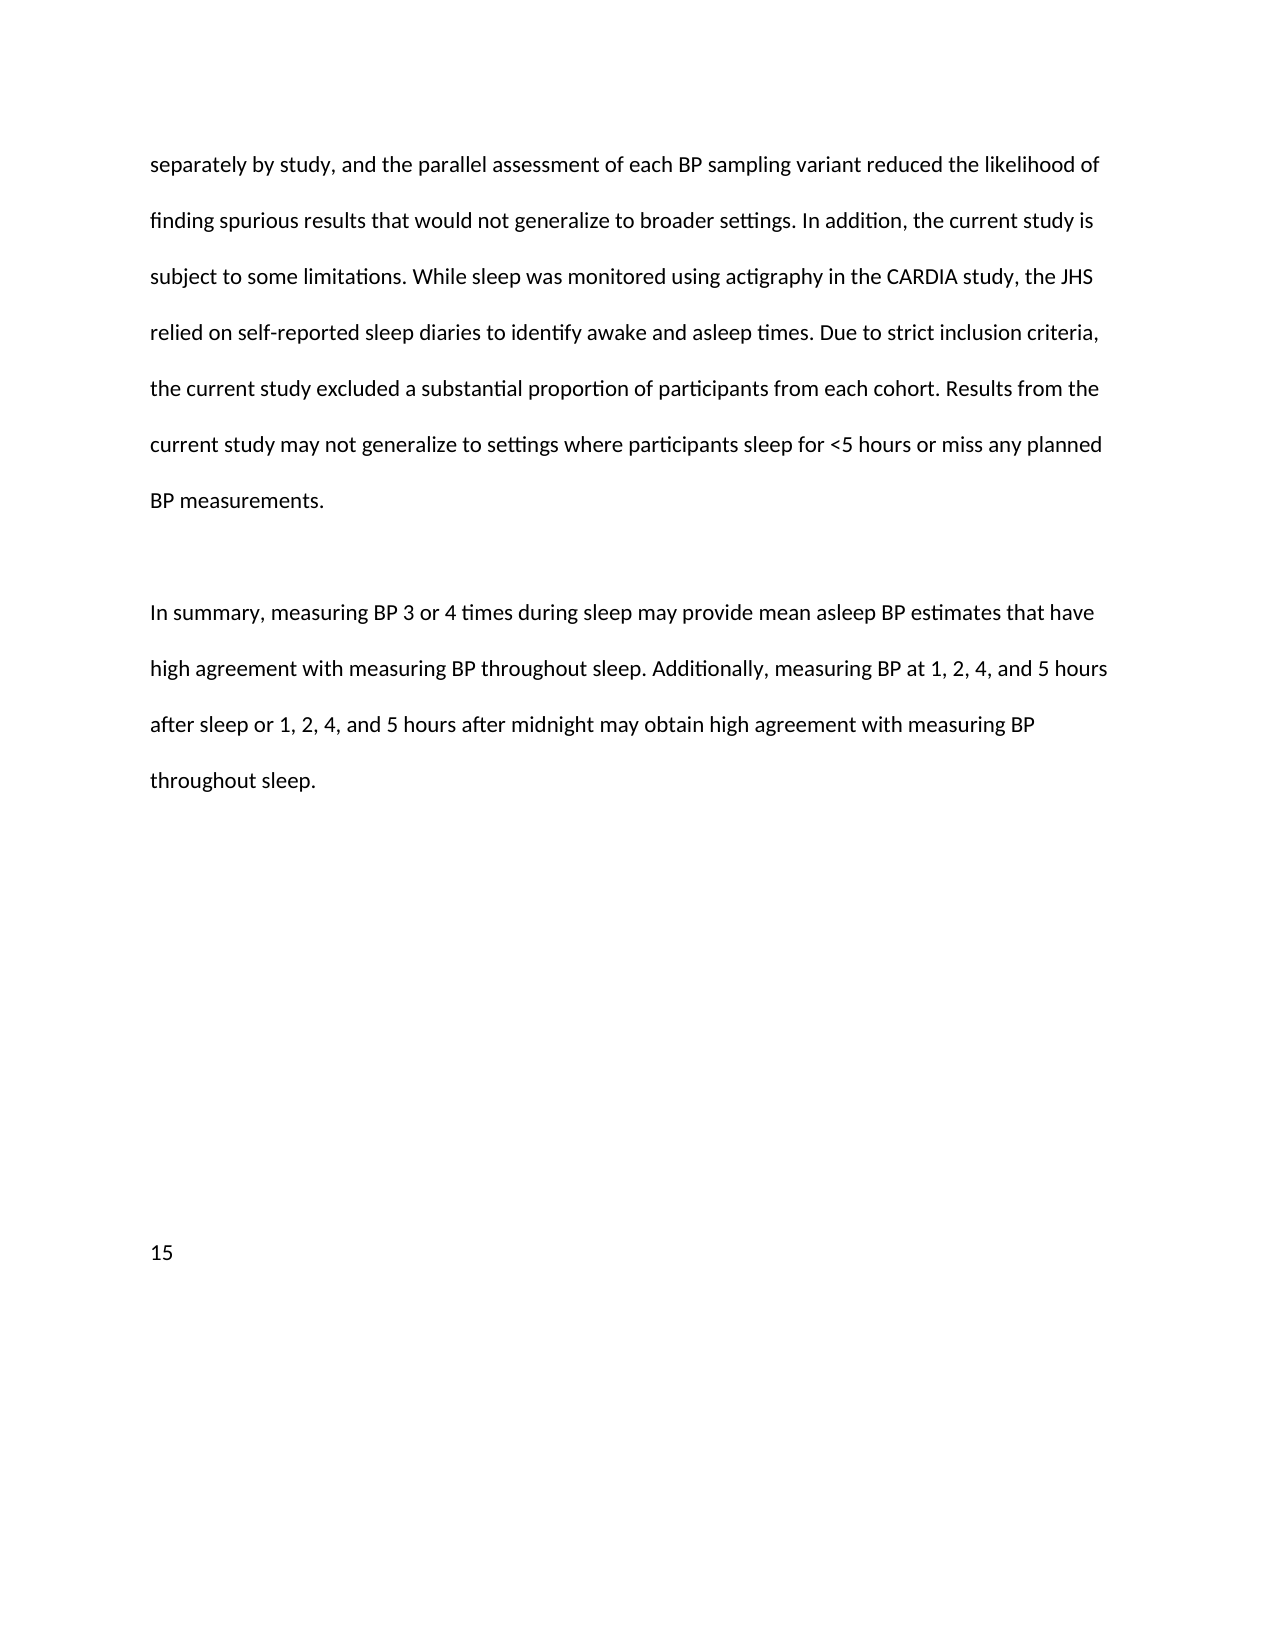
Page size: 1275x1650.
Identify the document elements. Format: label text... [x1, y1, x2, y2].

text In summary, measuring BP 3 or 4 times during sleep may provide mean asleep BP estimates that have high agreement with measuring BP throughout sleep. Additionally, measuring BP at 1, 2, 4, and 5 hours after sleep or 1, 2, 4, and 5 hours after midnight may obtain high agreement with measuring BP throughout sleep. [150, 598, 1125, 794]
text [150, 150, 1125, 514]
